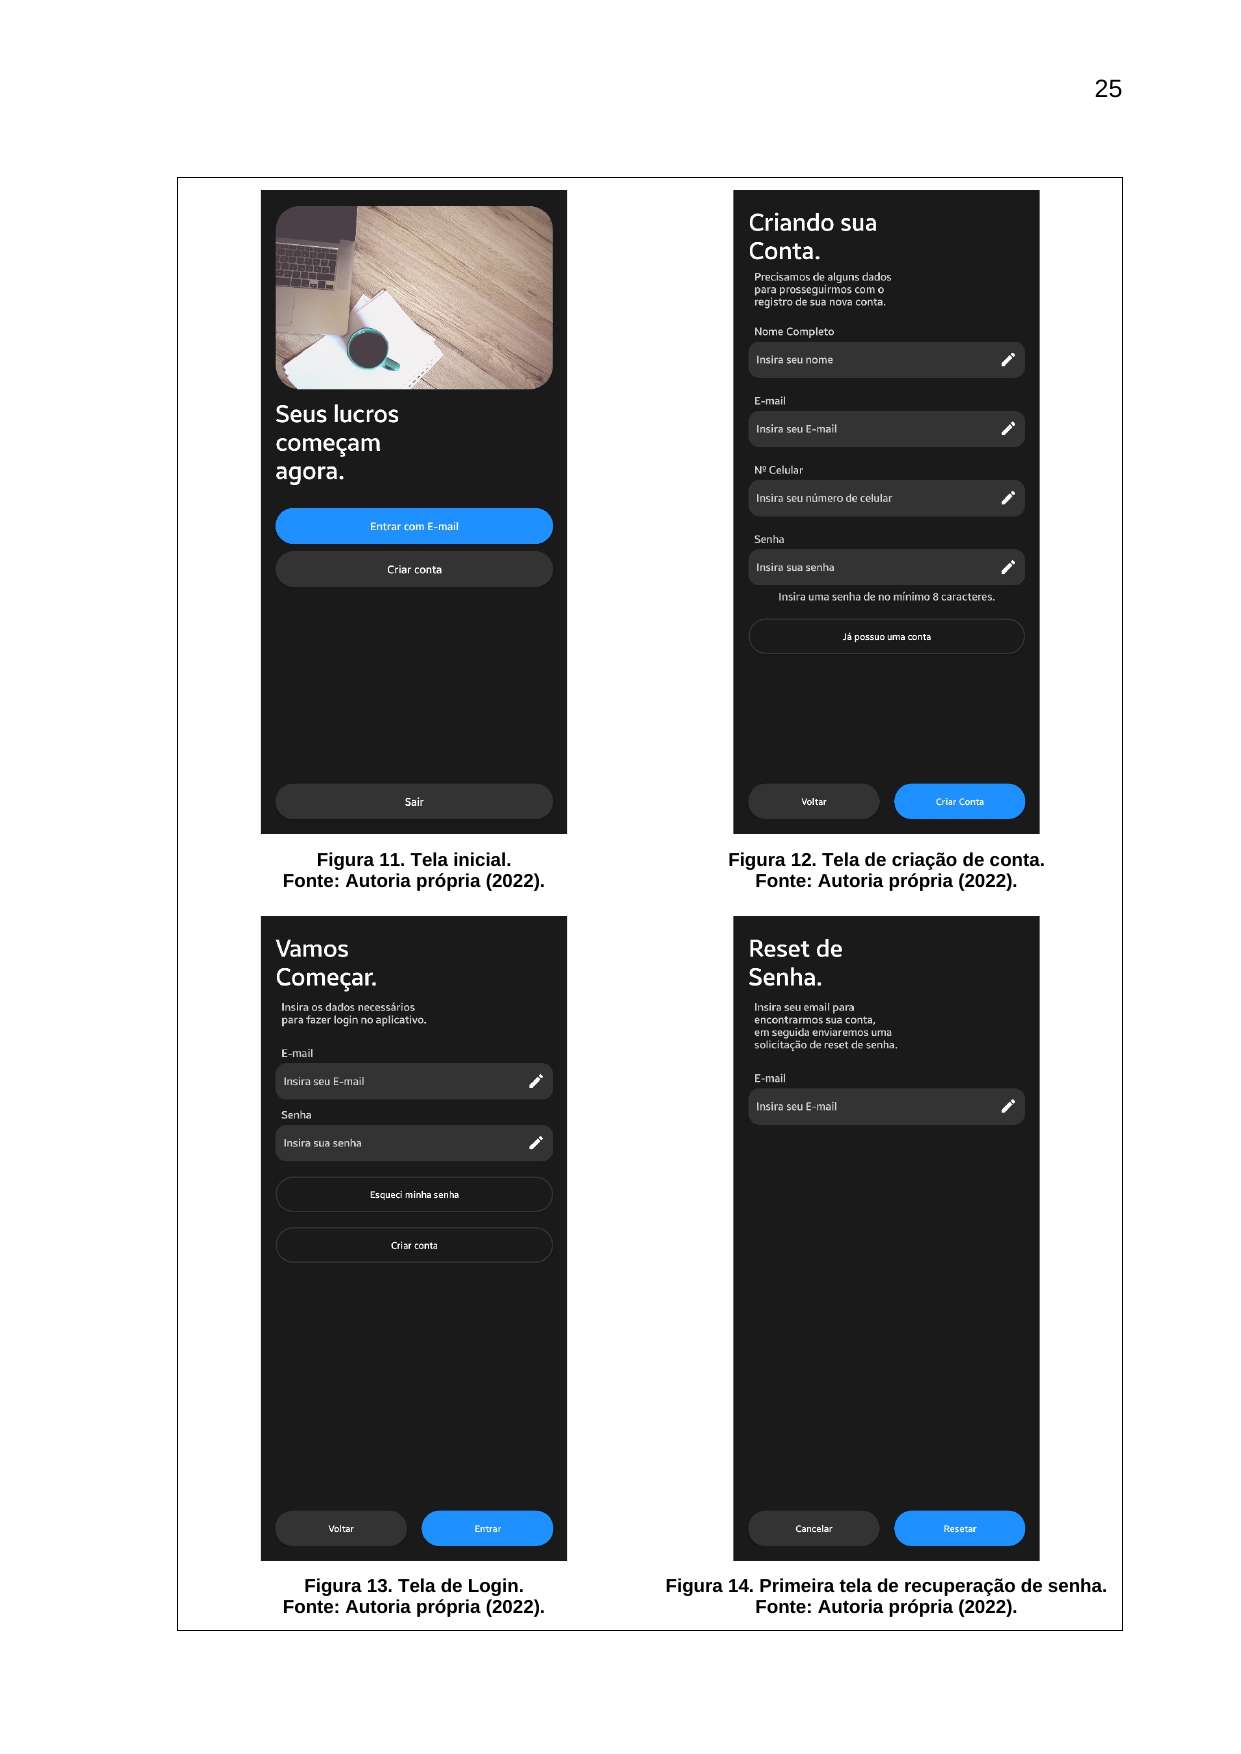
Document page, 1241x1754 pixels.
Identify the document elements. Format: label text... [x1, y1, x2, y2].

picture [733, 916, 1040, 1561]
table_cell Figura 14. Primeira tela de recuperação de senha. Fonte: Autoria própria (2022). [651, 905, 1122, 1630]
table_cell Figura 12. Tela de criação de conta. Fonte: Autoria própria (2022). [651, 178, 1122, 903]
picture [260, 190, 568, 834]
picture [260, 916, 568, 1561]
table_cell Figura 13. Tela de Login. Fonte: Autoria própria (2022). [178, 905, 650, 1630]
picture [733, 190, 1040, 834]
table_cell Figura 11. Tela inicial. Fonte: Autoria própria (2022). [178, 178, 650, 903]
